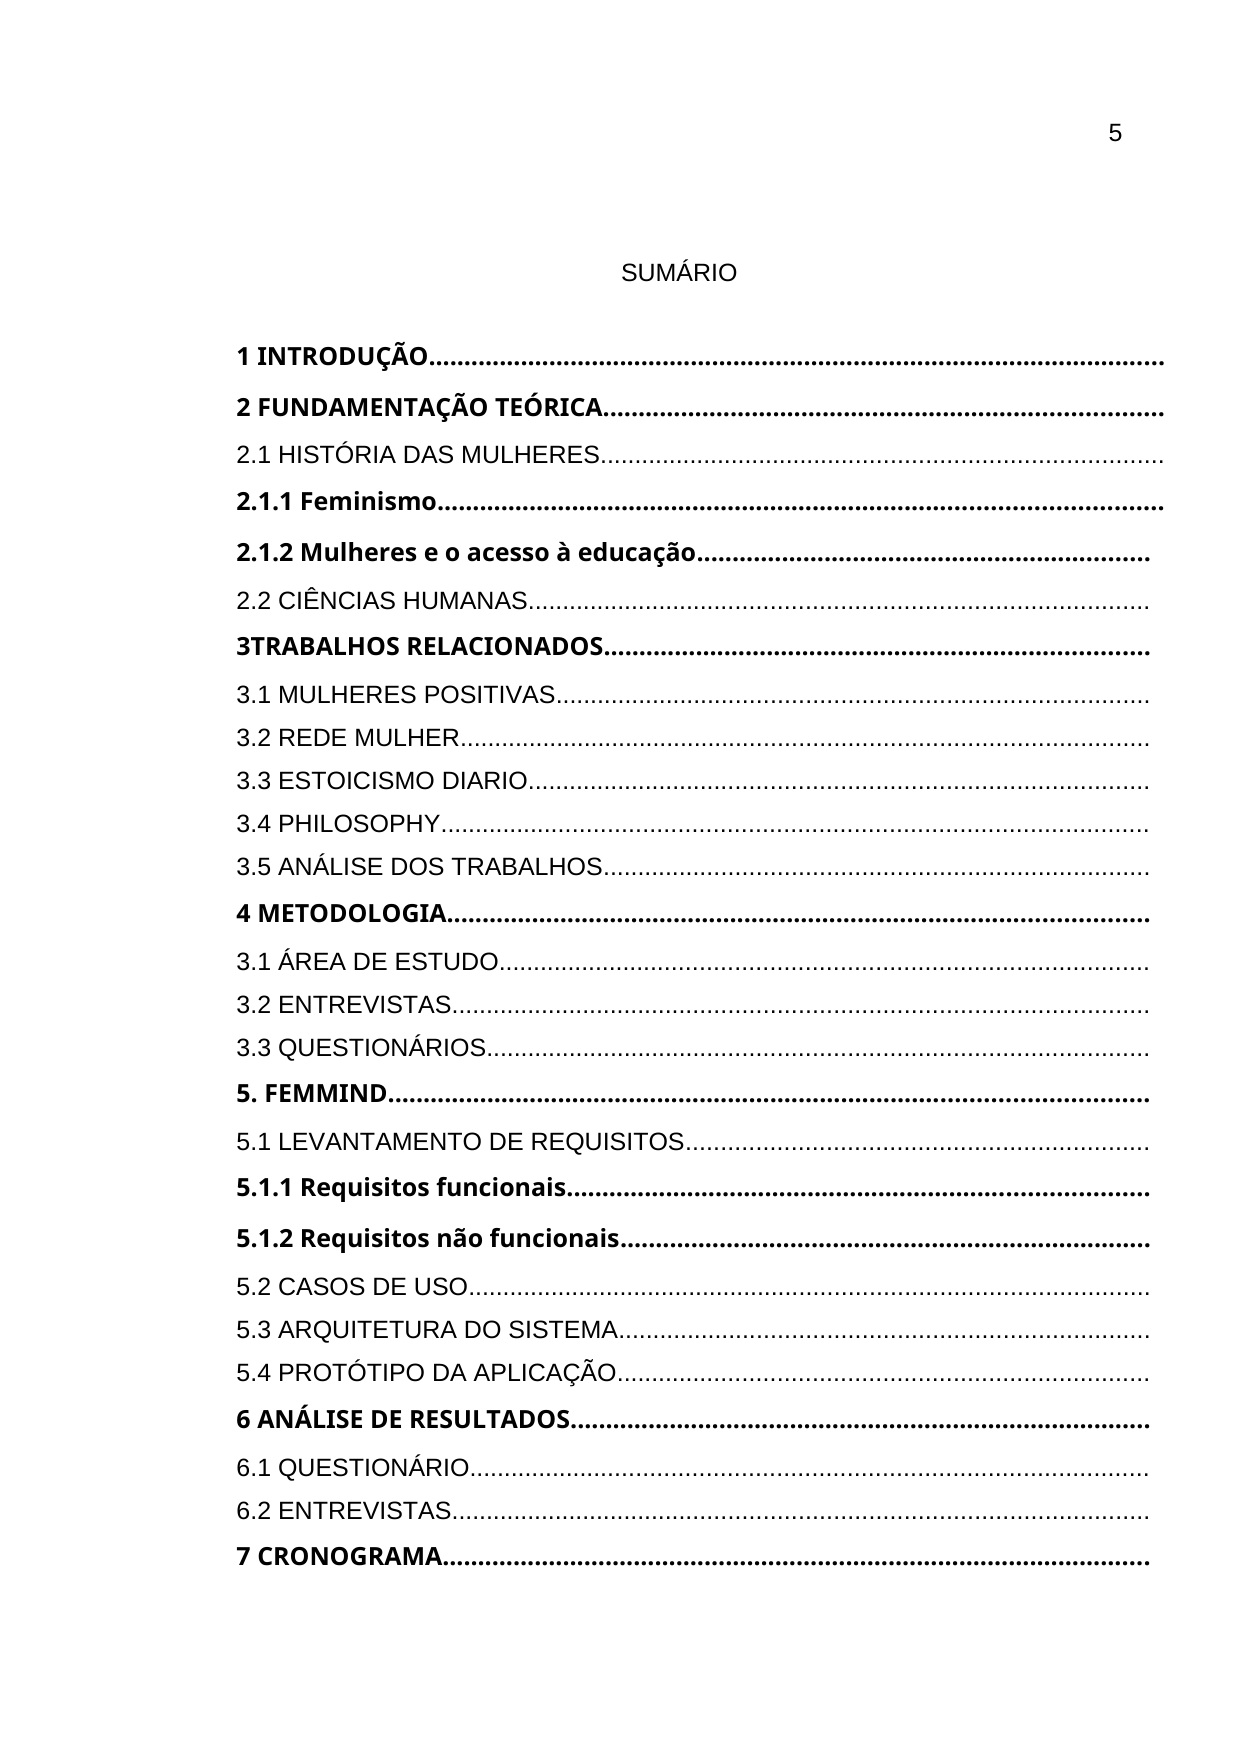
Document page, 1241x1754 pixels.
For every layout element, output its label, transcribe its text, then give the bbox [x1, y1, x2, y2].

text 2.1.1 Feminismo 9 [236, 484, 1122, 518]
text 3.3 ESTOICISMO DIARIO 16 [236, 766, 1122, 795]
text 5.1 Levantamento de requisitos 21 [236, 1127, 1122, 1156]
text 2.1.2 Mulheres e o acesso à educação 12 [236, 535, 1122, 569]
text 5.3 Arquitetura do sistema 24 [236, 1315, 1122, 1344]
text 2.1 HISTÓRIA DAS mulheres 9 [236, 441, 1122, 469]
text 5.1.2 Requisitos não funcionais 22 [236, 1221, 1122, 1255]
text 2 FUNDAMENTAÇÃO TEÓRICA 9 [236, 389, 1122, 423]
text 3.3 Questionários 20 [236, 1033, 1122, 1062]
text 6 ANÁLISE DE RESULTADOS 28 [236, 1402, 1122, 1436]
text 3.5 Análise dos trabalhos 16 [236, 852, 1122, 881]
text 2.2 Ciências humanas 13 [236, 586, 1122, 614]
text 5.1.1 Requisitos funcionais 21 [236, 1170, 1122, 1204]
text 3Trabalhos relacionados 15 [236, 629, 1122, 663]
text 7 CRONOGRAMa 29 [236, 1539, 1122, 1573]
text 3.4 PHILOSOphy 16 [236, 809, 1122, 838]
text 6.1 Questionário 28 [236, 1453, 1122, 1481]
text 4 METODOLOGIA 19 [236, 896, 1122, 929]
text 5.2 Casos de uso 23 [236, 1272, 1122, 1301]
text 3.1 área de estudo 20 [236, 947, 1122, 975]
text 1 INTRODUÇÃO 7 [236, 338, 1122, 372]
text 3.2 Entrevistas 20 [236, 990, 1122, 1018]
text 3.1 Mulheres positivas 15 [236, 680, 1122, 709]
text 6.2 ENTREVISTAS 28 [236, 1496, 1122, 1524]
text 3.2 rede MULHER 15 [236, 723, 1122, 752]
text 5. FEmmind 20 [236, 1076, 1122, 1110]
text SUMÁRIO [236, 258, 1122, 287]
text 5.4 Protótipo da aplicação 24 [236, 1358, 1122, 1387]
